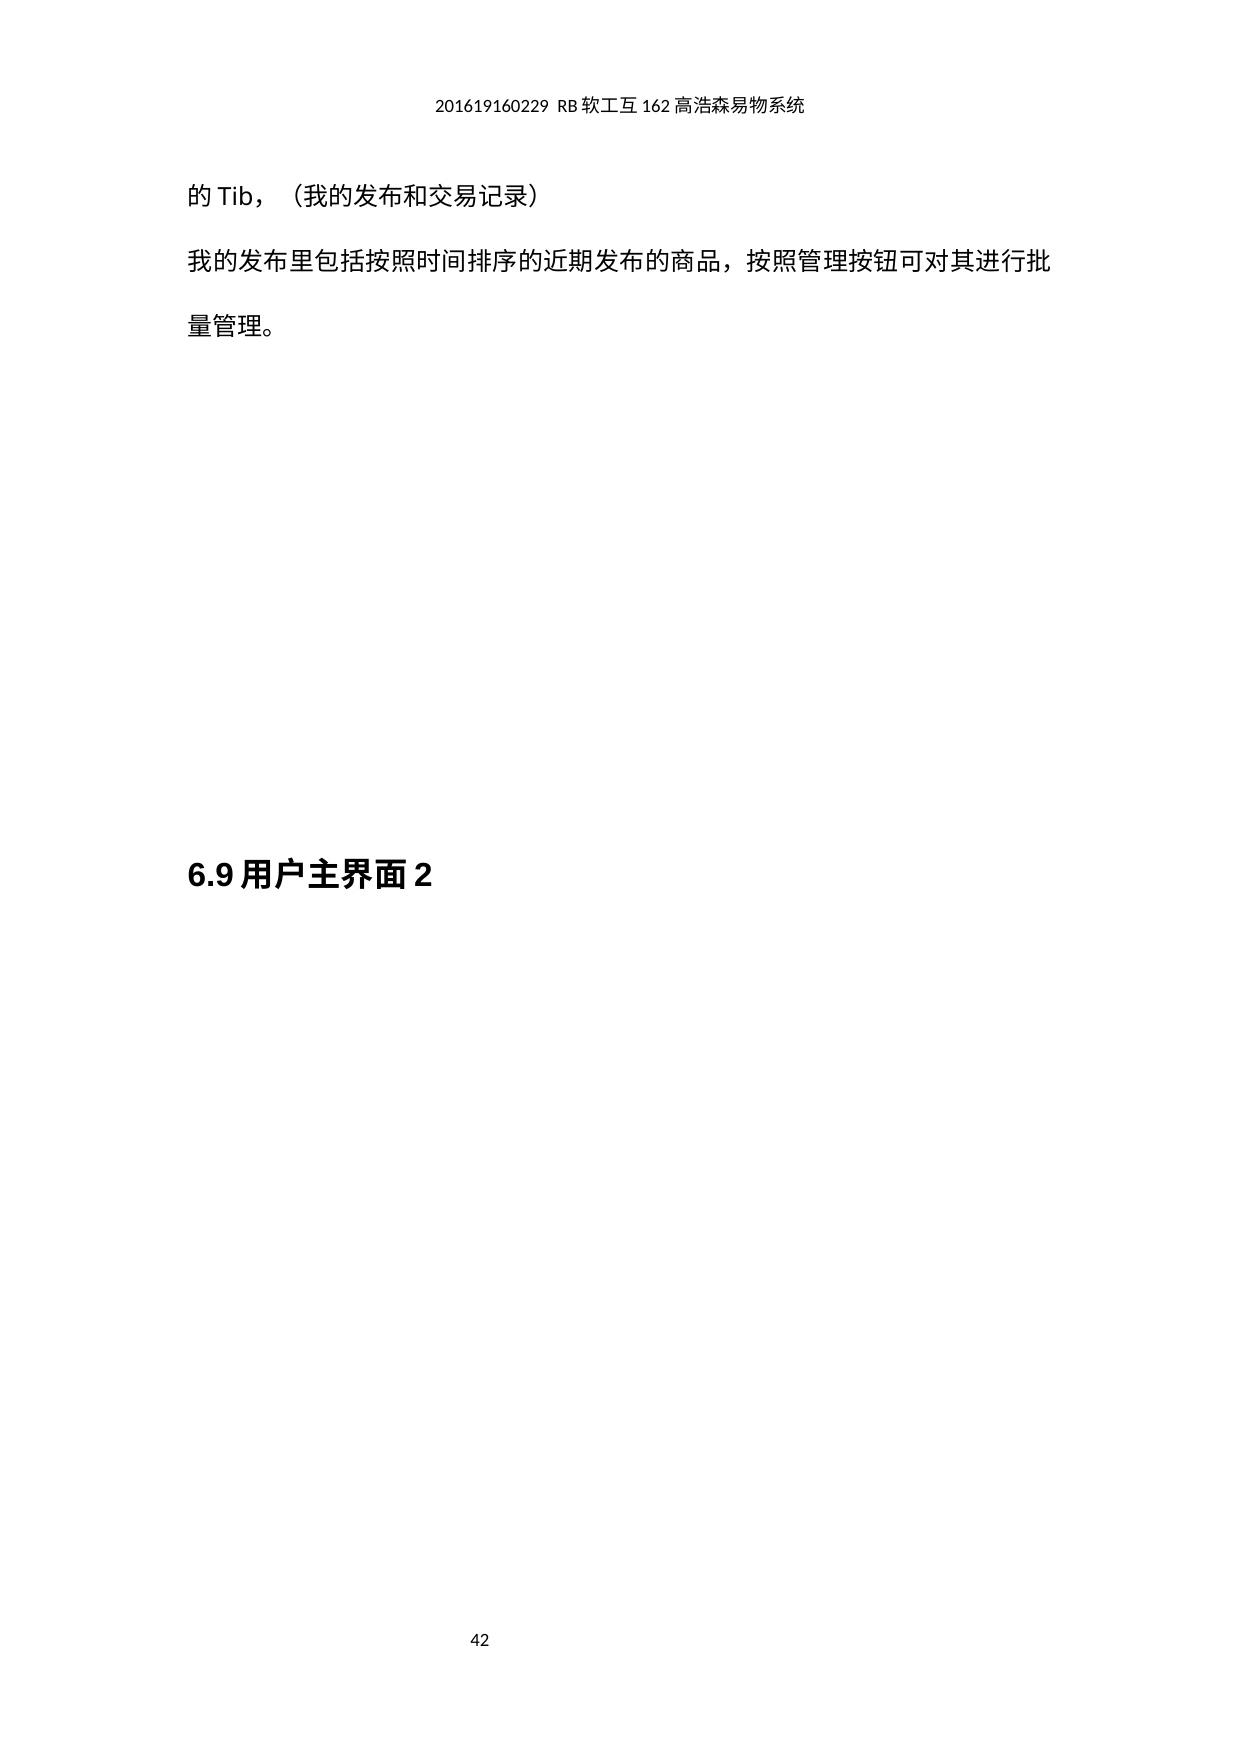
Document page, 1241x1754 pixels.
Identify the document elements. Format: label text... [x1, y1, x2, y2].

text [187, 162, 1053, 227]
subtitle 6.9用户主界面2 [187, 839, 1053, 904]
text 我的发布里包括按照时间排序的近期发布的商品，按照管理按钮可对其进行批量管理。 [187, 227, 1053, 357]
